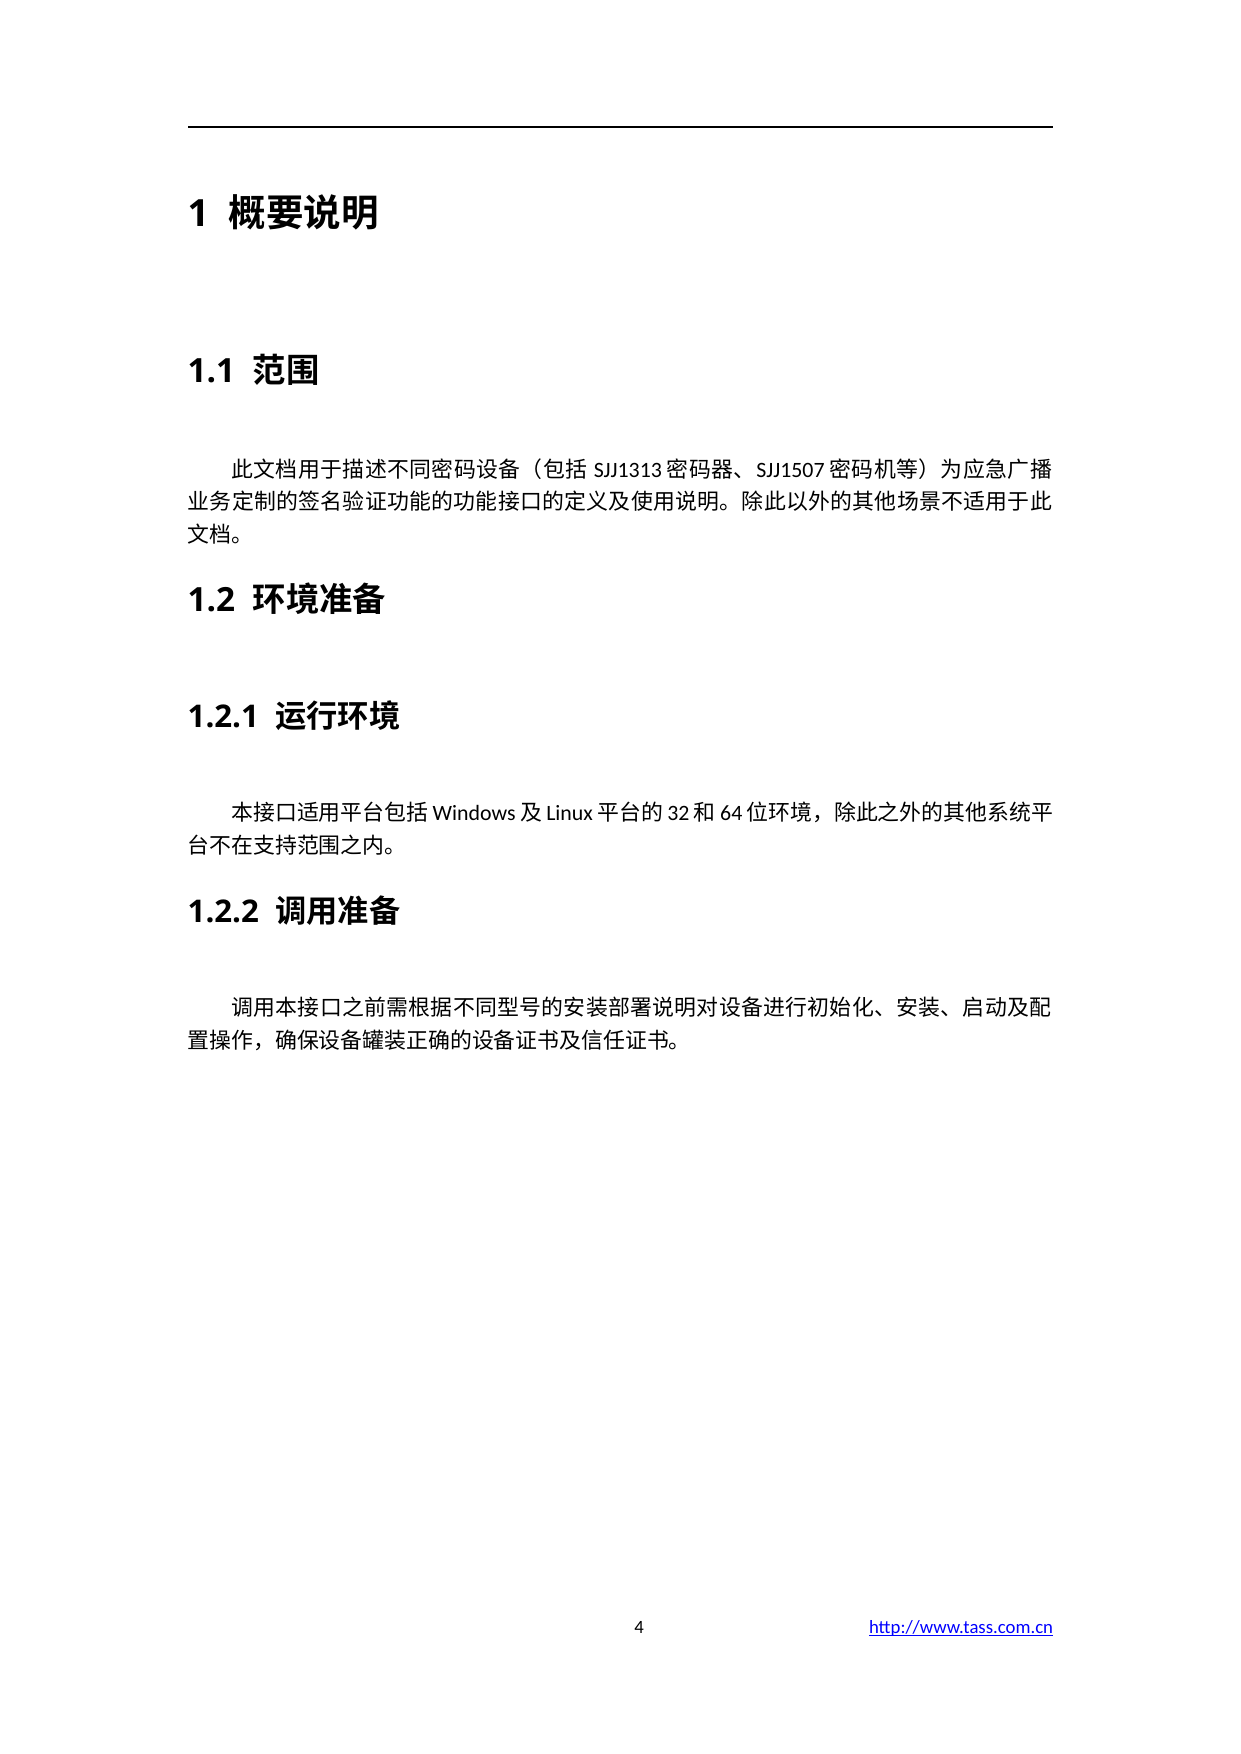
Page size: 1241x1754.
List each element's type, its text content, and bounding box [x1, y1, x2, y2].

text 调用本接口之前需根据不同型号的安装部署说明对设备进行初始化、安装、启动及配置操作，确保设备罐装正确的设备证书及信任证书。 [187, 990, 1053, 1055]
subtitle 概要说明 [187, 178, 1053, 243]
subtitle 运行环境 [187, 681, 1053, 746]
subtitle 范围 [187, 335, 1053, 400]
subtitle 环境准备 [187, 565, 1053, 630]
text 本接口适用平台包括Windows及Linux平台的32和64位环境，除此之外的其他系统平台不在支持范围之内。 [187, 795, 1053, 860]
subtitle 调用准备 [187, 876, 1053, 941]
text 此文档用于描述不同密码设备（包括SJJ1313密码器、SJJ1507密码机等）为应急广播业务定制的签名验证功能的功能接口的定义及使用说明。除此以外的其他场景不适用于此文档。 [187, 451, 1053, 549]
